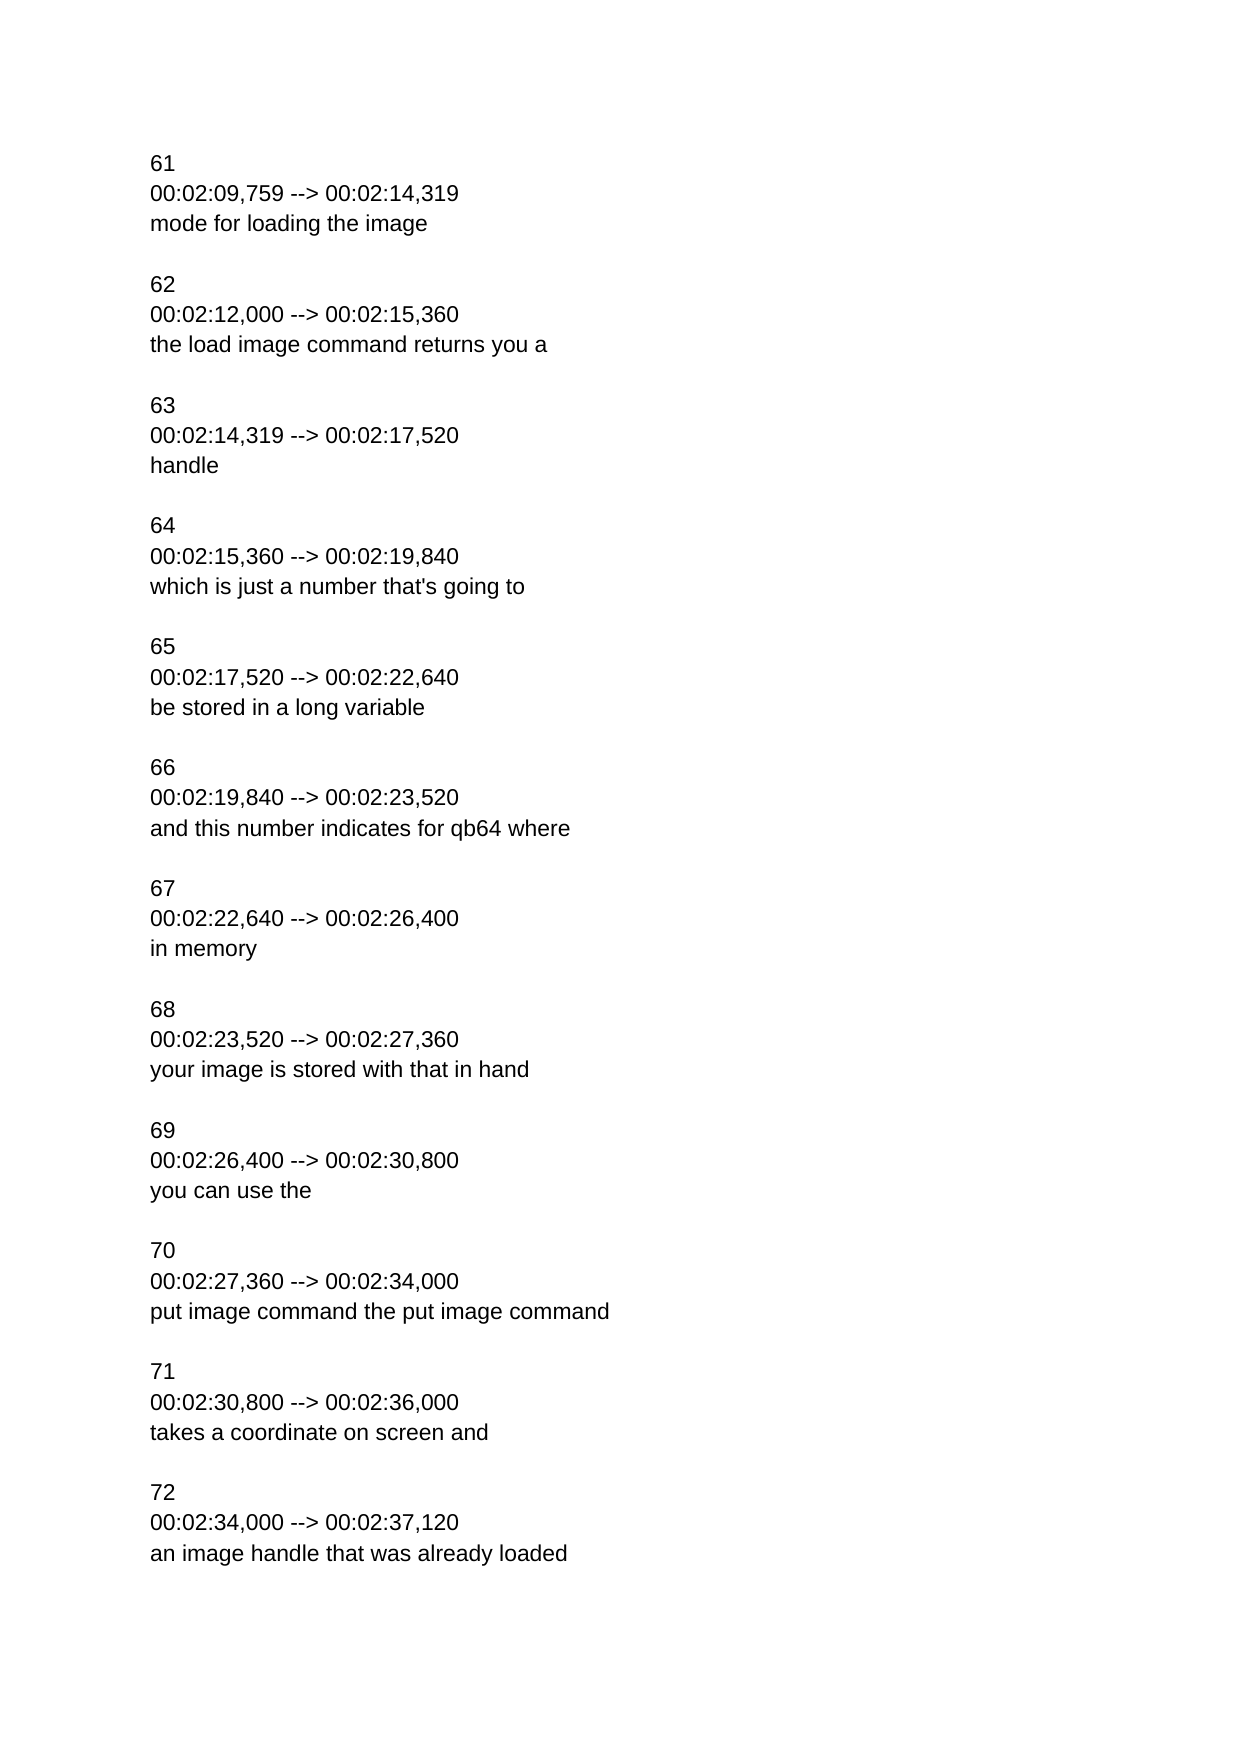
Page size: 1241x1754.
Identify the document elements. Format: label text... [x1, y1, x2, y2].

text 62 [150, 271, 1090, 297]
text 63 [150, 392, 1090, 418]
text 71 [150, 1358, 1090, 1385]
text 00:02:34,000 --> 00:02:37,120 [150, 1509, 1090, 1536]
text 00:02:19,840 --> 00:02:23,520 [150, 784, 1090, 811]
text 00:02:14,319 --> 00:02:17,520 [150, 422, 1090, 448]
text 00:02:22,640 --> 00:02:26,400 [150, 905, 1090, 932]
text the load image command returns you a [150, 331, 1090, 358]
text in memory [150, 935, 1090, 962]
text you can use the [150, 1177, 1090, 1203]
text 00:02:27,360 --> 00:02:34,000 [150, 1268, 1090, 1294]
text and this number indicates for qb64 where [150, 814, 1090, 841]
text 64 [150, 512, 1090, 539]
text 61 [150, 150, 1090, 176]
text 68 [150, 996, 1090, 1022]
text 00:02:30,800 --> 00:02:36,000 [150, 1388, 1090, 1415]
text 66 [150, 754, 1090, 781]
text takes a coordinate on screen and [150, 1419, 1090, 1445]
text 00:02:26,400 --> 00:02:30,800 [150, 1147, 1090, 1173]
text handle [150, 452, 1090, 478]
text 70 [150, 1237, 1090, 1264]
text put image command the put image command [150, 1298, 1090, 1324]
text 00:02:15,360 --> 00:02:19,840 [150, 543, 1090, 569]
text which is just a number that's going to [150, 573, 1090, 599]
text an image handle that was already loaded [150, 1539, 1090, 1566]
text 00:02:12,000 --> 00:02:15,360 [150, 301, 1090, 327]
text be stored in a long variable [150, 694, 1090, 720]
text 69 [150, 1117, 1090, 1143]
text 67 [150, 875, 1090, 901]
text 00:02:23,520 --> 00:02:27,360 [150, 1026, 1090, 1052]
text 72 [150, 1479, 1090, 1506]
text 00:02:17,520 --> 00:02:22,640 [150, 663, 1090, 690]
text 65 [150, 633, 1090, 660]
text mode for loading the image [150, 210, 1090, 237]
text your image is stored with that in hand [150, 1056, 1090, 1083]
text 00:02:09,759 --> 00:02:14,319 [150, 180, 1090, 207]
